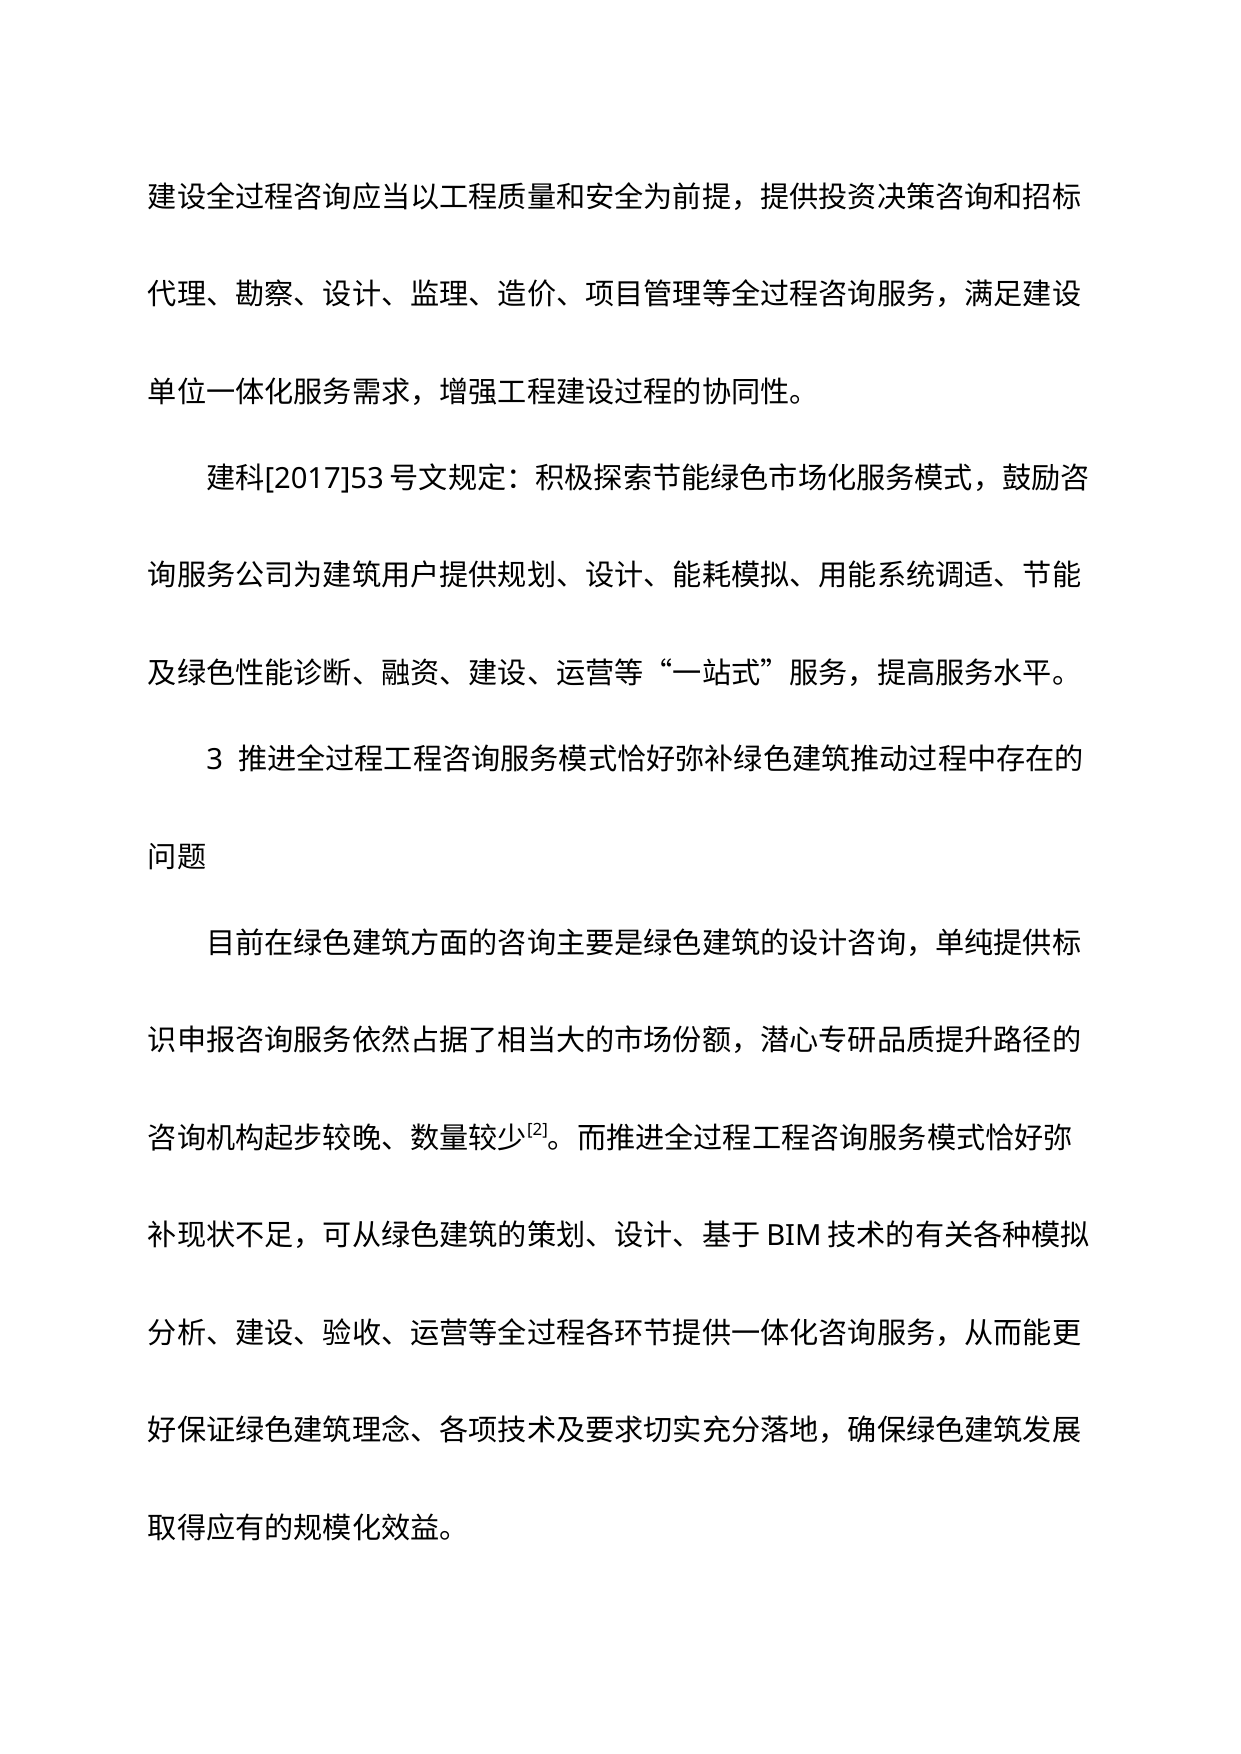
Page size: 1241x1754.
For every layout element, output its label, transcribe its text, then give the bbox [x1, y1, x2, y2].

text 建科[2017]53号文规定：积极探索节能绿色市场化服务模式，鼓励咨询服务公司为建筑用户提供规划、设计、能耗模拟、用能系统调适、节能及绿色性能诊断、融资、建设、运营等“一站式”服务，提高服务水平。 [148, 443, 1092, 703]
text 目前在绿色建筑方面的咨询主要是绿色建筑的设计咨询，单纯提供标识申报咨询服务依然占据了相当大的市场份额，潜心专研品质提升路径的咨询机构起步较晚、数量较少[2]。而推进全过程工程咨询服务模式恰好弥补现状不足，可从绿色建筑的策划、设计、基于BIM技术的有关各种模拟分析、建设、验收、运营等全过程各环节提供一体化咨询服务，从而能更好保证绿色建筑理念、各项技术及要求切实充分落地，确保绿色建筑发展取得应有的规模化效益。 [148, 908, 1092, 1558]
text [148, 162, 1092, 422]
text 3 推进全过程工程咨询服务模式恰好弥补绿色建筑推动过程中存在的问题 [148, 724, 1092, 887]
